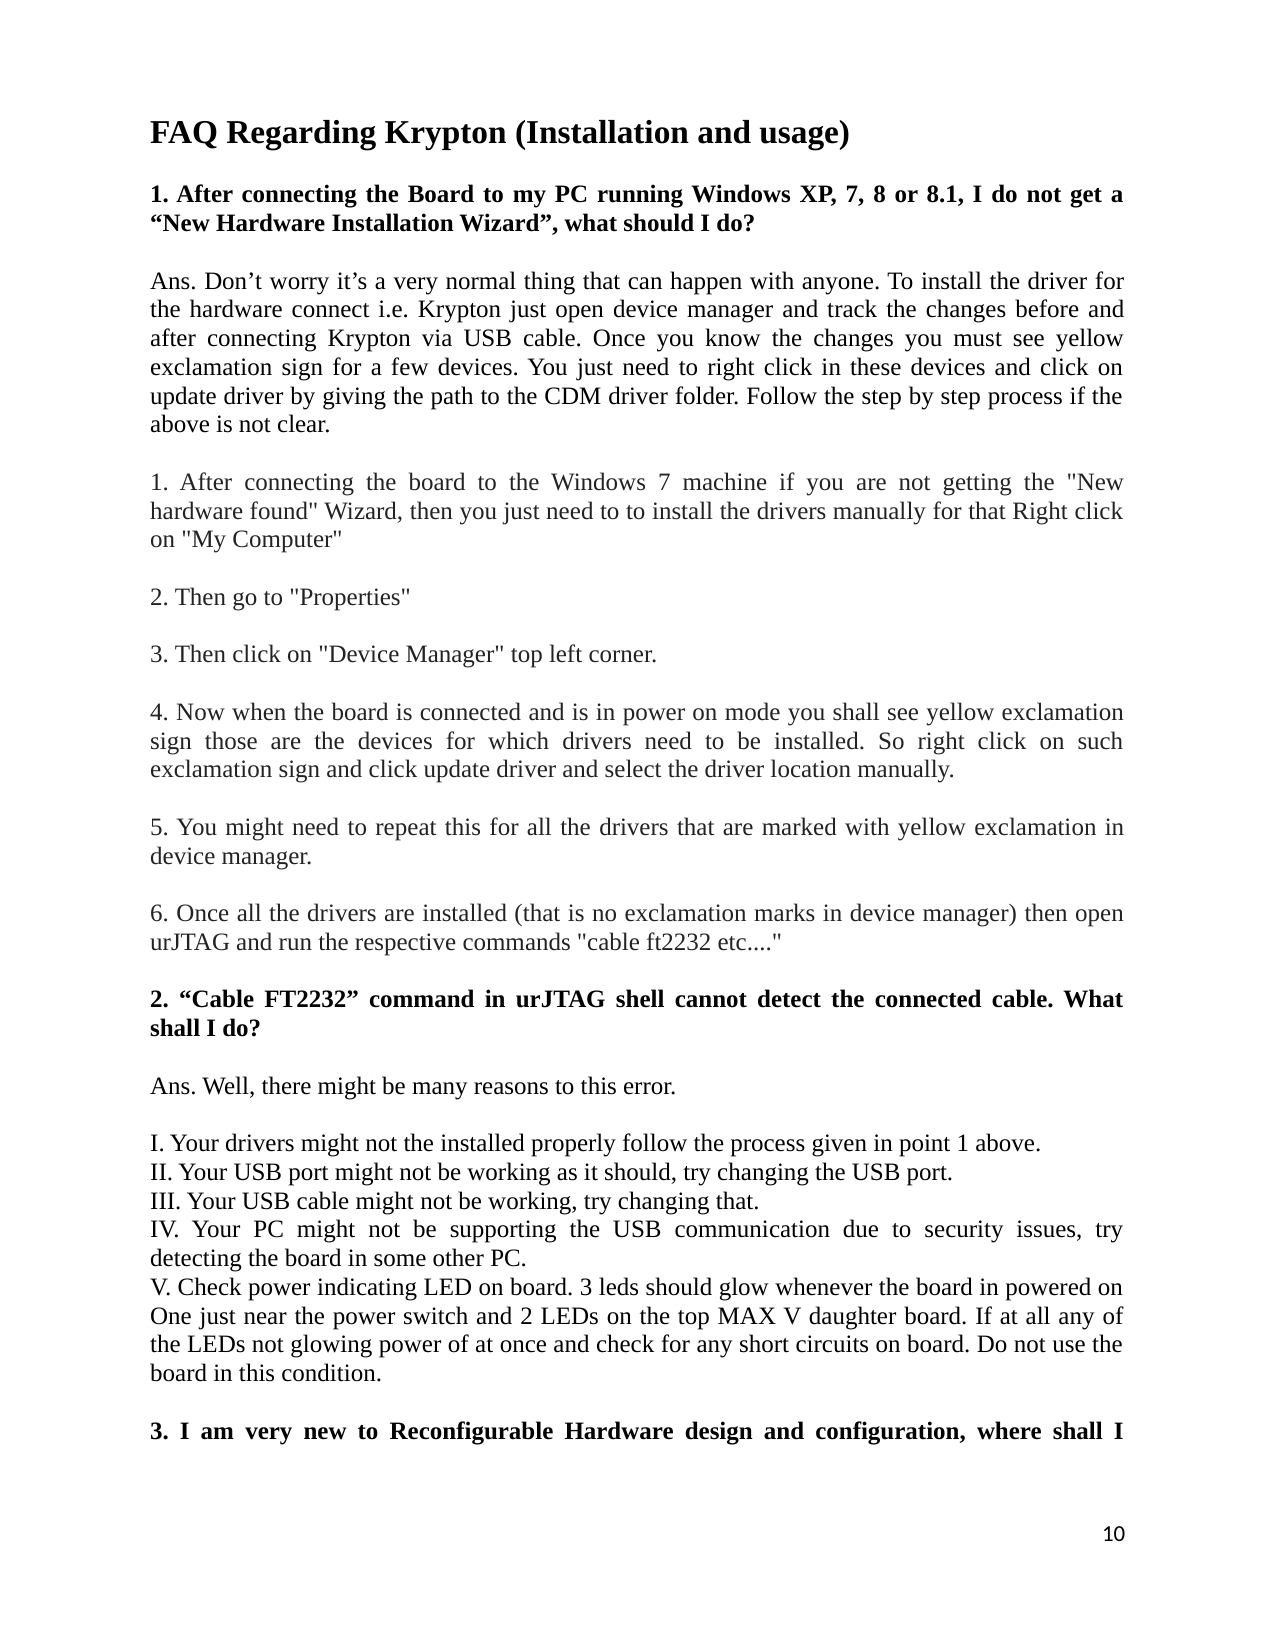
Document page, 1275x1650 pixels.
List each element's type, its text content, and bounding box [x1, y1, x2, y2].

text II. Your USB port might not be working as it should, try changing the USB port. [150, 1157, 1125, 1186]
text 5. You might need to repeat this for all the drivers that are marked with yellow exclamation in device manager. [150, 812, 1125, 869]
text Ans. Well, there might be many reasons to this error. [150, 1071, 1125, 1099]
text I. Your drivers might not the installed properly follow the process given in point 1 above. [150, 1128, 1125, 1157]
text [150, 1416, 1125, 1444]
text 1. After connecting the board to the Windows 7 machine if you are not getting the "New hardware found" Wizard, then you just need to to install the drivers manually for that Right click on "My Computer" [150, 467, 1125, 553]
text 2. “Cable FT2232” command in urJTAG shell cannot detect the connected cable. What shall I do? [150, 984, 1125, 1042]
text 2. Then go to "Properties" [150, 582, 1125, 611]
text Ans. Don’t worry it’s a very normal thing that can happen with anyone. To install the driver for the hardware connect i.e. Krypton just open device manager and track the changes before and after connecting Krypton via USB cable. Once you know the changes you must see yellow exclamation sign for a few devices. You just need to right click in these devices and click on update driver by giving the path to the CDM driver folder. Follow the step by step process if the above is not clear. [150, 266, 1125, 438]
text 1. After connecting the Board to my PC running Windows XP, 7, 8 or 8.1, I do not get a “New Hardware Installation Wizard”, what should I do? [150, 179, 1125, 237]
text IV. Your PC might not be supporting the USB communication due to security issues, try detecting the board in some other PC. [150, 1214, 1125, 1272]
text III. Your USB cable might not be working, try changing that. [150, 1186, 1125, 1214]
text 4. Now when the board is connected and is in power on mode you shall see yellow exclamation sign those are the devices for which drivers need to be installed. So right click on such exclamation sign and click update driver and select the driver location manually. [150, 697, 1125, 783]
text 3. Then click on "Device Manager" top left corner. [150, 639, 1125, 668]
text V. Check power indicating LED on board. 3 leds should glow whenever the board in powered on One just near the power switch and 2 LEDs on the top MAX V daughter board. If at all any of the LEDs not glowing power of at once and check for any short circuits on board. Do not use the board in this condition. [150, 1272, 1125, 1387]
text FAQ Regarding Krypton (Installation and usage) [150, 112, 1125, 151]
text 6. Once all the drivers are installed (that is no exclamation marks in device manager) then open urJTAG and run the respective commands "cable ft2232 etc...." [150, 898, 1125, 956]
